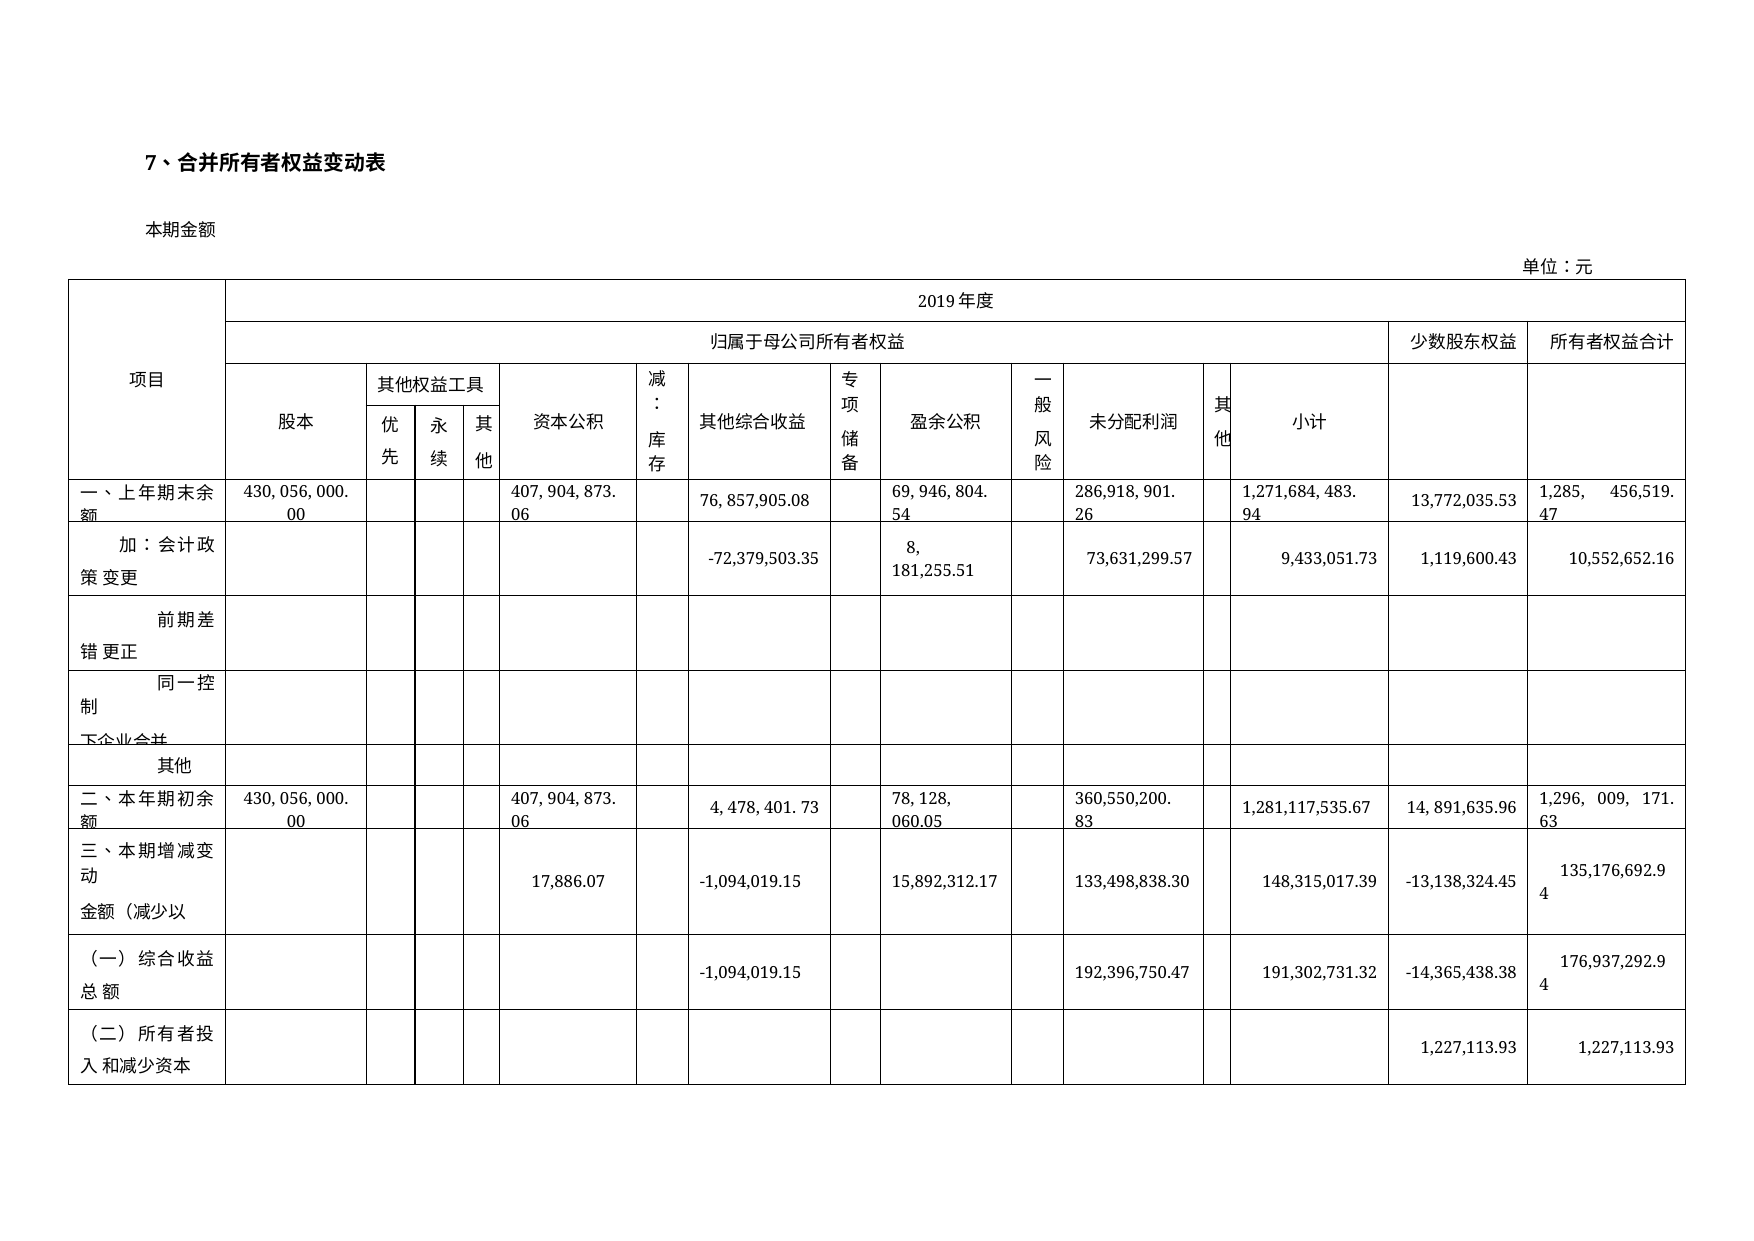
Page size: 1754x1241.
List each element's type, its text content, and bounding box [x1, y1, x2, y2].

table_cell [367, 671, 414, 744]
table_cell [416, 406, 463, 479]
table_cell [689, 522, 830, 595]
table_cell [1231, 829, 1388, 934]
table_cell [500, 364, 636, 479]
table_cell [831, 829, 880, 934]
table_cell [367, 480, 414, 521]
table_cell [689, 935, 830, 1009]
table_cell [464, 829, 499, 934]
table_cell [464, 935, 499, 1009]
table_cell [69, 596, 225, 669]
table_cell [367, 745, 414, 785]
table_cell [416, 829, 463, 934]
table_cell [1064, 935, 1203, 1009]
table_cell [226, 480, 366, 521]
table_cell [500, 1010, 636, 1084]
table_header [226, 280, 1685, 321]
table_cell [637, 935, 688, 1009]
subtitle 7、合并所有者权益变动表 [63, 148, 1690, 176]
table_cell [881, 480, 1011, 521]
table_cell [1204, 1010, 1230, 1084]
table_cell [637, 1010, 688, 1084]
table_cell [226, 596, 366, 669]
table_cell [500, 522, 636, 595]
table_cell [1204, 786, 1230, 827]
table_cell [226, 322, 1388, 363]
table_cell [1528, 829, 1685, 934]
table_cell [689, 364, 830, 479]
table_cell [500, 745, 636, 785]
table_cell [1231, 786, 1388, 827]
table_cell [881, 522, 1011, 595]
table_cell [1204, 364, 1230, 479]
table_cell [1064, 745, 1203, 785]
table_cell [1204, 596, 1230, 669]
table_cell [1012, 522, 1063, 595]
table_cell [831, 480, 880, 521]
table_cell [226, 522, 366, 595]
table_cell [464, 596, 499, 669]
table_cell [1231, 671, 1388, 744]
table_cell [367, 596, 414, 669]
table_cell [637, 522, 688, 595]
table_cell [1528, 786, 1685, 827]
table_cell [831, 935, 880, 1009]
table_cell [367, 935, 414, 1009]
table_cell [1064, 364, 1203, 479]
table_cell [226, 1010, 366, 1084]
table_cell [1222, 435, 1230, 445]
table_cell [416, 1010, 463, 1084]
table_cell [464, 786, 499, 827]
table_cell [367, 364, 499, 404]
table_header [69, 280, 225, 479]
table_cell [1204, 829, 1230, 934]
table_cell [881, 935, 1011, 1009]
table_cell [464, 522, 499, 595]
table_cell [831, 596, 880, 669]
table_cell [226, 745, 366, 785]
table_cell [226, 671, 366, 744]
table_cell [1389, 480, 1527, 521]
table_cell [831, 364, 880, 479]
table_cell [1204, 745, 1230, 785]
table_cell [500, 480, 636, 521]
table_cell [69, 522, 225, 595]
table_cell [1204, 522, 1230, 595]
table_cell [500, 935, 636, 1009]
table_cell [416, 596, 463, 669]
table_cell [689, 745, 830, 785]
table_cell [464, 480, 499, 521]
text 本期金额 [63, 218, 1690, 242]
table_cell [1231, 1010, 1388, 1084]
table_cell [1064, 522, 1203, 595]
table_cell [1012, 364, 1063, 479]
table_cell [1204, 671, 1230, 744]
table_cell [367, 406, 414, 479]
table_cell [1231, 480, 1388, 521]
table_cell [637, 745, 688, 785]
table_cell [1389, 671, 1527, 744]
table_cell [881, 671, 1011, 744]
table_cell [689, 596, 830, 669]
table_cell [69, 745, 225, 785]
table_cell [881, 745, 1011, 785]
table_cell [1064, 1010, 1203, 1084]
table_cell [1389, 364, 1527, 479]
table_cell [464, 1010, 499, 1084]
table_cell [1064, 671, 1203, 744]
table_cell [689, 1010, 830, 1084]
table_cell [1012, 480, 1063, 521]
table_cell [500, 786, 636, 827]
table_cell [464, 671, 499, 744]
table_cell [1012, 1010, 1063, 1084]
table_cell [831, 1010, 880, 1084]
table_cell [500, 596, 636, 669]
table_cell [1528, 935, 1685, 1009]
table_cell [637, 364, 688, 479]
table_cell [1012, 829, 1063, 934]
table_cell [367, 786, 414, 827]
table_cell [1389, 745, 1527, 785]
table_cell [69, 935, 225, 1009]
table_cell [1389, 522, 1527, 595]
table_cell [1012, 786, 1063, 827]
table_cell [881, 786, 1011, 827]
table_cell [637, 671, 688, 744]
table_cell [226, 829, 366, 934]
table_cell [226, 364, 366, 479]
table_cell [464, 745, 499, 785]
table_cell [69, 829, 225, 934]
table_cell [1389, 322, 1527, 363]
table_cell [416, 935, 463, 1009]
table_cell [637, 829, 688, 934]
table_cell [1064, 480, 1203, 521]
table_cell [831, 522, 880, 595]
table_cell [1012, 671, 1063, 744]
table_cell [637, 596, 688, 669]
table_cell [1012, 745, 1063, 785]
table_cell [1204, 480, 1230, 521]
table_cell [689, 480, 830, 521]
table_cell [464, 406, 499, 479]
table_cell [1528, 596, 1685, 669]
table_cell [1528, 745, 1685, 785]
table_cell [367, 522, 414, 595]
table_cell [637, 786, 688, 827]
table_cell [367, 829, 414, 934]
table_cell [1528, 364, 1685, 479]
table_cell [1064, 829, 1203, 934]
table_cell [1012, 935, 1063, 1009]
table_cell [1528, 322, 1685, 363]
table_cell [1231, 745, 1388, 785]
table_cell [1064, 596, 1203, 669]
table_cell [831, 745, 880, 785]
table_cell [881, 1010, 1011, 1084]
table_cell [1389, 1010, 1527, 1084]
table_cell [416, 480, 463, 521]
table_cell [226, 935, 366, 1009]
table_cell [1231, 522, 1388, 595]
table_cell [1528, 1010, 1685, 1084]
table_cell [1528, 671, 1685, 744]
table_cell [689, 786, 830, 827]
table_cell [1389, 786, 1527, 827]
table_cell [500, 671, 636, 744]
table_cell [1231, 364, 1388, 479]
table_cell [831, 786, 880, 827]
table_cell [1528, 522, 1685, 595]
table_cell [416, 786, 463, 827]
text 单位：元 [1522, 254, 1690, 279]
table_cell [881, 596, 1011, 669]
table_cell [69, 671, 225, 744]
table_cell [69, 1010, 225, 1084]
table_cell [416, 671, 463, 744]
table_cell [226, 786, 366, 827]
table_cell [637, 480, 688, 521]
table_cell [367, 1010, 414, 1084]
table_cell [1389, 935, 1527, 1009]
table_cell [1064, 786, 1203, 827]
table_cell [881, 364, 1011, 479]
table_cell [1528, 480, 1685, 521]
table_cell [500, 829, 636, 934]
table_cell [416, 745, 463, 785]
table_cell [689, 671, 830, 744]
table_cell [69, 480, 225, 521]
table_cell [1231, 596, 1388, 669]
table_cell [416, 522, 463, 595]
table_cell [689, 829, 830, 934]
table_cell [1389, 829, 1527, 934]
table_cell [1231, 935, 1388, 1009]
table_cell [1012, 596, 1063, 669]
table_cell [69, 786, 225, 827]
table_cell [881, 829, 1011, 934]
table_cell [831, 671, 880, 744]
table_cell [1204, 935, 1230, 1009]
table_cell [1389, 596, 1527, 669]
